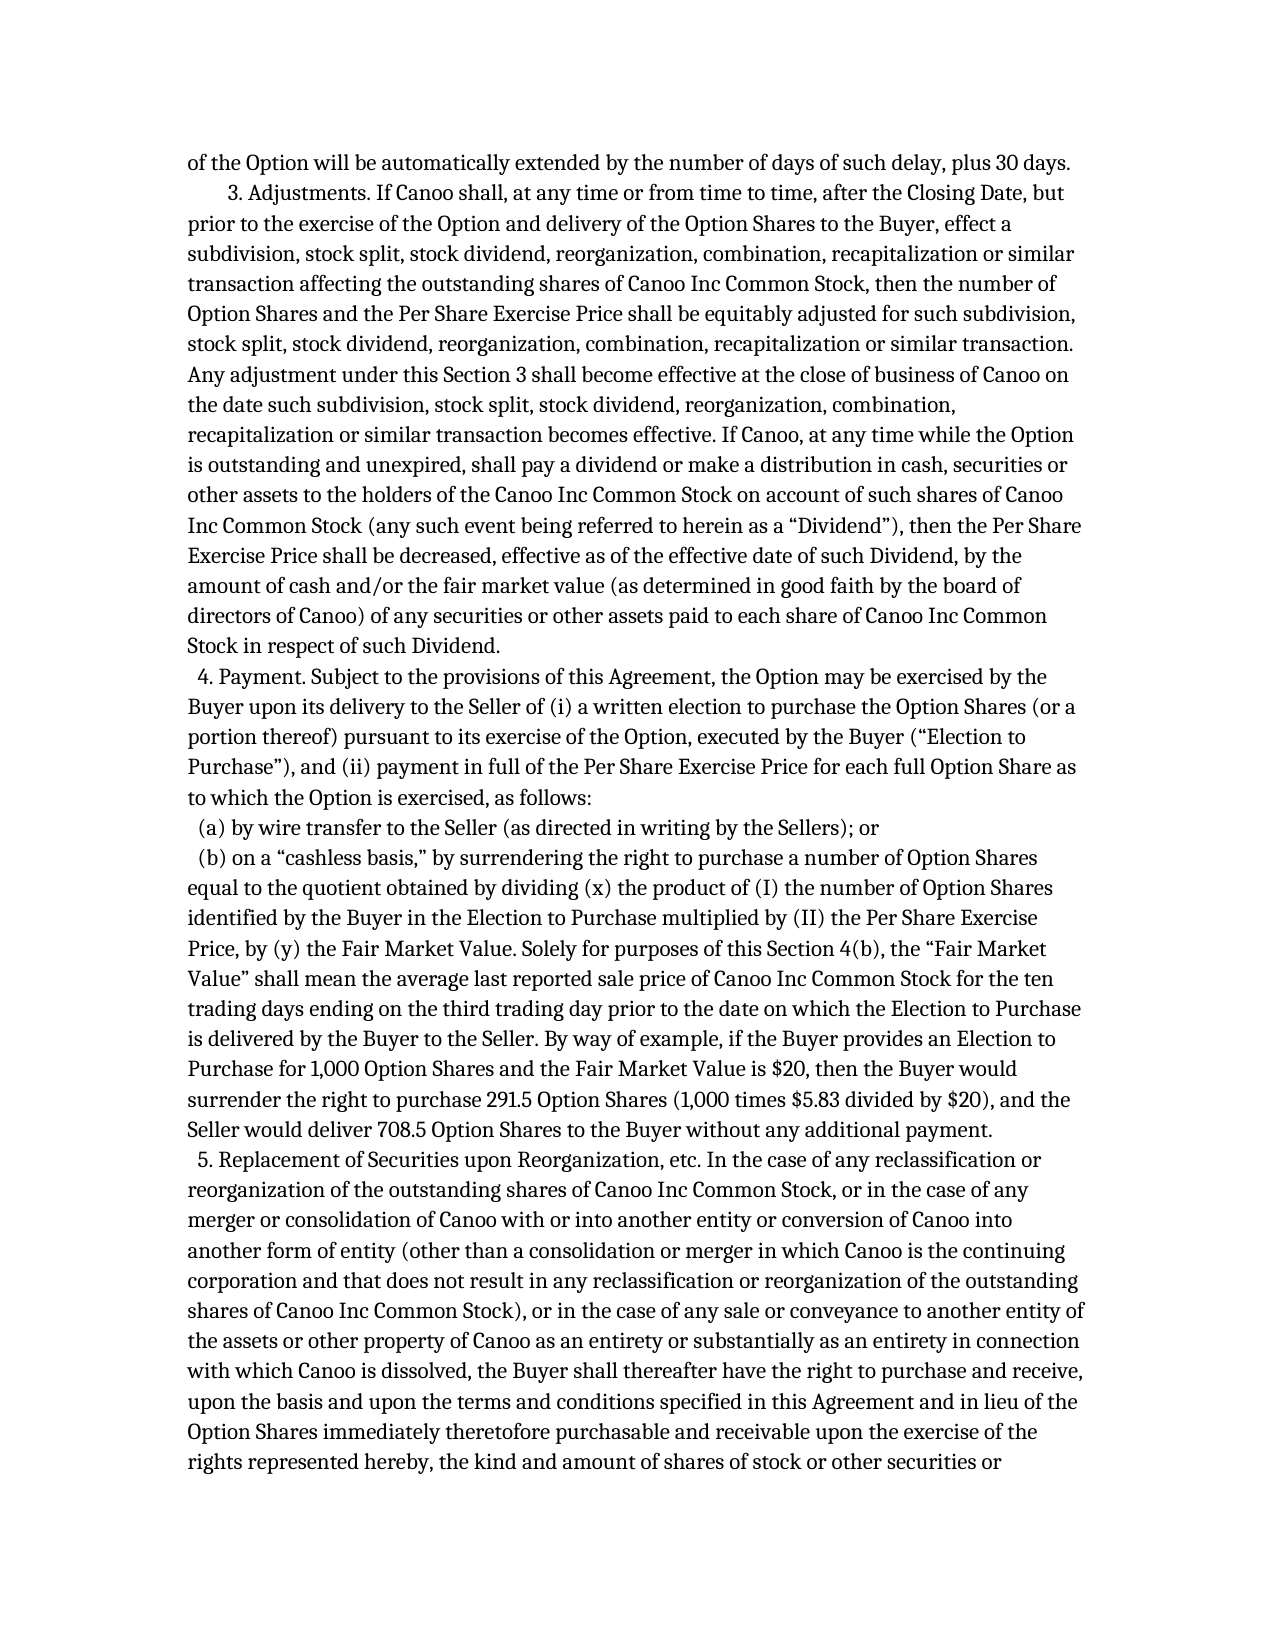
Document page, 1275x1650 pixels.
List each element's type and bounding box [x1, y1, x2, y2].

text [187, 150, 1087, 1475]
